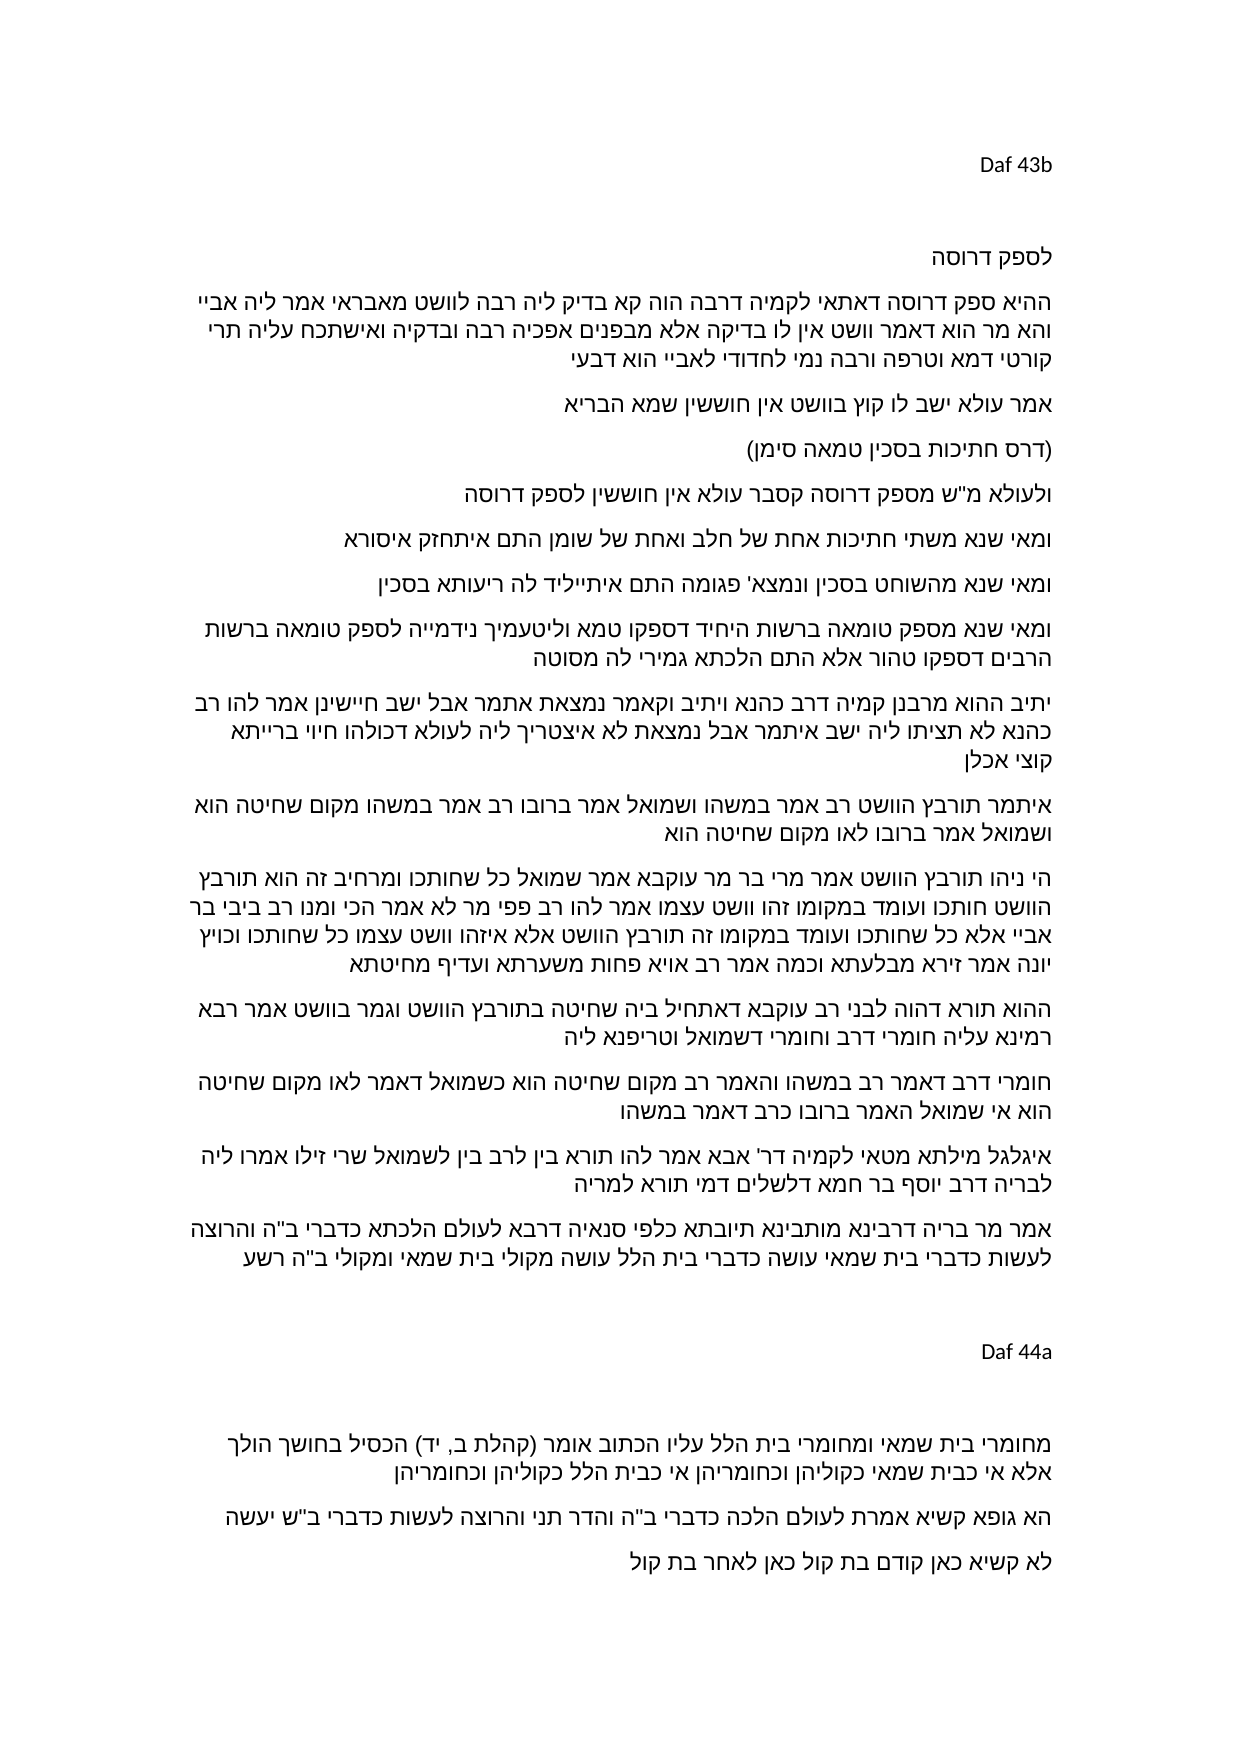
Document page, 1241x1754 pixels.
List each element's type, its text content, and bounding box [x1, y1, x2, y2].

text ומאי שנא מספק טומאה ברשות היחיד דספקו טמא וליטעמיך נידמייה לספק טומאה ברשות הרבים דספקו טהור אלא התם הלכתא גמירי לה מסוטה [187, 616, 1053, 671]
text מחומרי בית שמאי ומחומרי בית הלל עליו הכתוב אומר (קהלת ב, יד) הכסיל בחושך הולך אלא אי כבית שמאי כקוליהן וכחומריהן אי כבית הלל כקוליהן וכחומריהן [187, 1431, 1053, 1485]
text לא קשיא כאן קודם בת קול כאן לאחר בת קול [187, 1549, 1053, 1576]
text ומאי שנא מהשוחט בסכין ונמצא' פגומה התם איתייליד לה ריעותא בסכין [187, 571, 1053, 598]
text הי ניהו תורבץ הוושט אמר מרי בר מר עוקבא אמר שמואל כל שחותכו ומרחיב זה הוא תורבץ הוושט חותכו ועומד במקומו זהו וושט עצמו אמר להו רב פפי מר לא אמר הכי ומנו רב ביבי בר אביי אלא כל שחותכו ועומד במקומו זה תורבץ הוושט אלא איזהו וושט עצמו כל שחותכו וכויץ יונה אמר זירא מבלעתא וכמה אמר רב אויא פחות משערתא ועדיף מחיטתא [187, 865, 1053, 977]
text איתמר תורבץ הוושט רב אמר במשהו ושמואל אמר ברובו רב אמר במשהו מקום שחיטה הוא ושמואל אמר ברובו לאו מקום שחיטה הוא [187, 792, 1053, 847]
text Daf 43b [187, 150, 1053, 178]
text הא גופא קשיא אמרת לעולם הלכה כדברי ב"ה והדר תני והרוצה לעשות כדברי ב"ש יעשה [187, 1504, 1053, 1531]
text חומרי דרב דאמר רב במשהו והאמר רב מקום שחיטה הוא כשמואל דאמר לאו מקום שחיטה הוא אי שמואל האמר ברובו כרב דאמר במשהו [187, 1069, 1053, 1124]
text (דרס חתיכות בסכין טמאה סימן) [187, 436, 1053, 462]
text אמר עולא ישב לו קוץ בוושט אין חוששין שמא הבריא [187, 391, 1053, 417]
text ולעולא מ"ש מספק דרוסה קסבר עולא אין חוששין לספק דרוסה [187, 481, 1053, 507]
text ההוא תורא דהוה לבני רב עוקבא דאתחיל ביה שחיטה בתורבץ הוושט וגמר בוושט אמר רבא רמינא עליה חומרי דרב וחומרי דשמואל וטריפנא ליה [187, 996, 1053, 1051]
text ומאי שנא משתי חתיכות אחת של חלב ואחת של שומן התם איתחזק איסורא [187, 526, 1053, 552]
text ההיא ספק דרוסה דאתאי לקמיה דרבה הוה קא בדיק ליה רבה לוושט מאבראי אמר ליה אביי והא מר הוא דאמר וושט אין לו בדיקה אלא מבפנים אפכיה רבה ובדקיה ואישתכח עליה תרי קורטי דמא וטרפה ורבה נמי לחדודי לאביי הוא דבעי [187, 289, 1053, 372]
text אמר מר בריה דרבינא מותבינא תיובתא כלפי סנאיה דרבא לעולם הלכתא כדברי ב"ה והרוצה לעשות כדברי בית שמאי עושה כדברי בית הלל עושה מקולי בית שמאי ומקולי ב"ה רשע [187, 1216, 1053, 1271]
text לספק דרוסה [187, 244, 1053, 270]
text יתיב ההוא מרבנן קמיה דרב כהנא ויתיב וקאמר נמצאת אתמר אבל ישב חיישינן אמר להו רב כהנא לא תציתו ליה ישב איתמר אבל נמצאת לא איצטריך ליה לעולא דכולהו חיוי ברייתא קוצי אכלן [187, 690, 1053, 773]
text Daf 44a [187, 1337, 1053, 1365]
text איגלגל מילתא מטאי לקמיה דר' אבא אמר להו תורא בין לרב בין לשמואל שרי זילו אמרו ליה לבריה דרב יוסף בר חמא דלשלים דמי תורא למריה [187, 1143, 1053, 1198]
